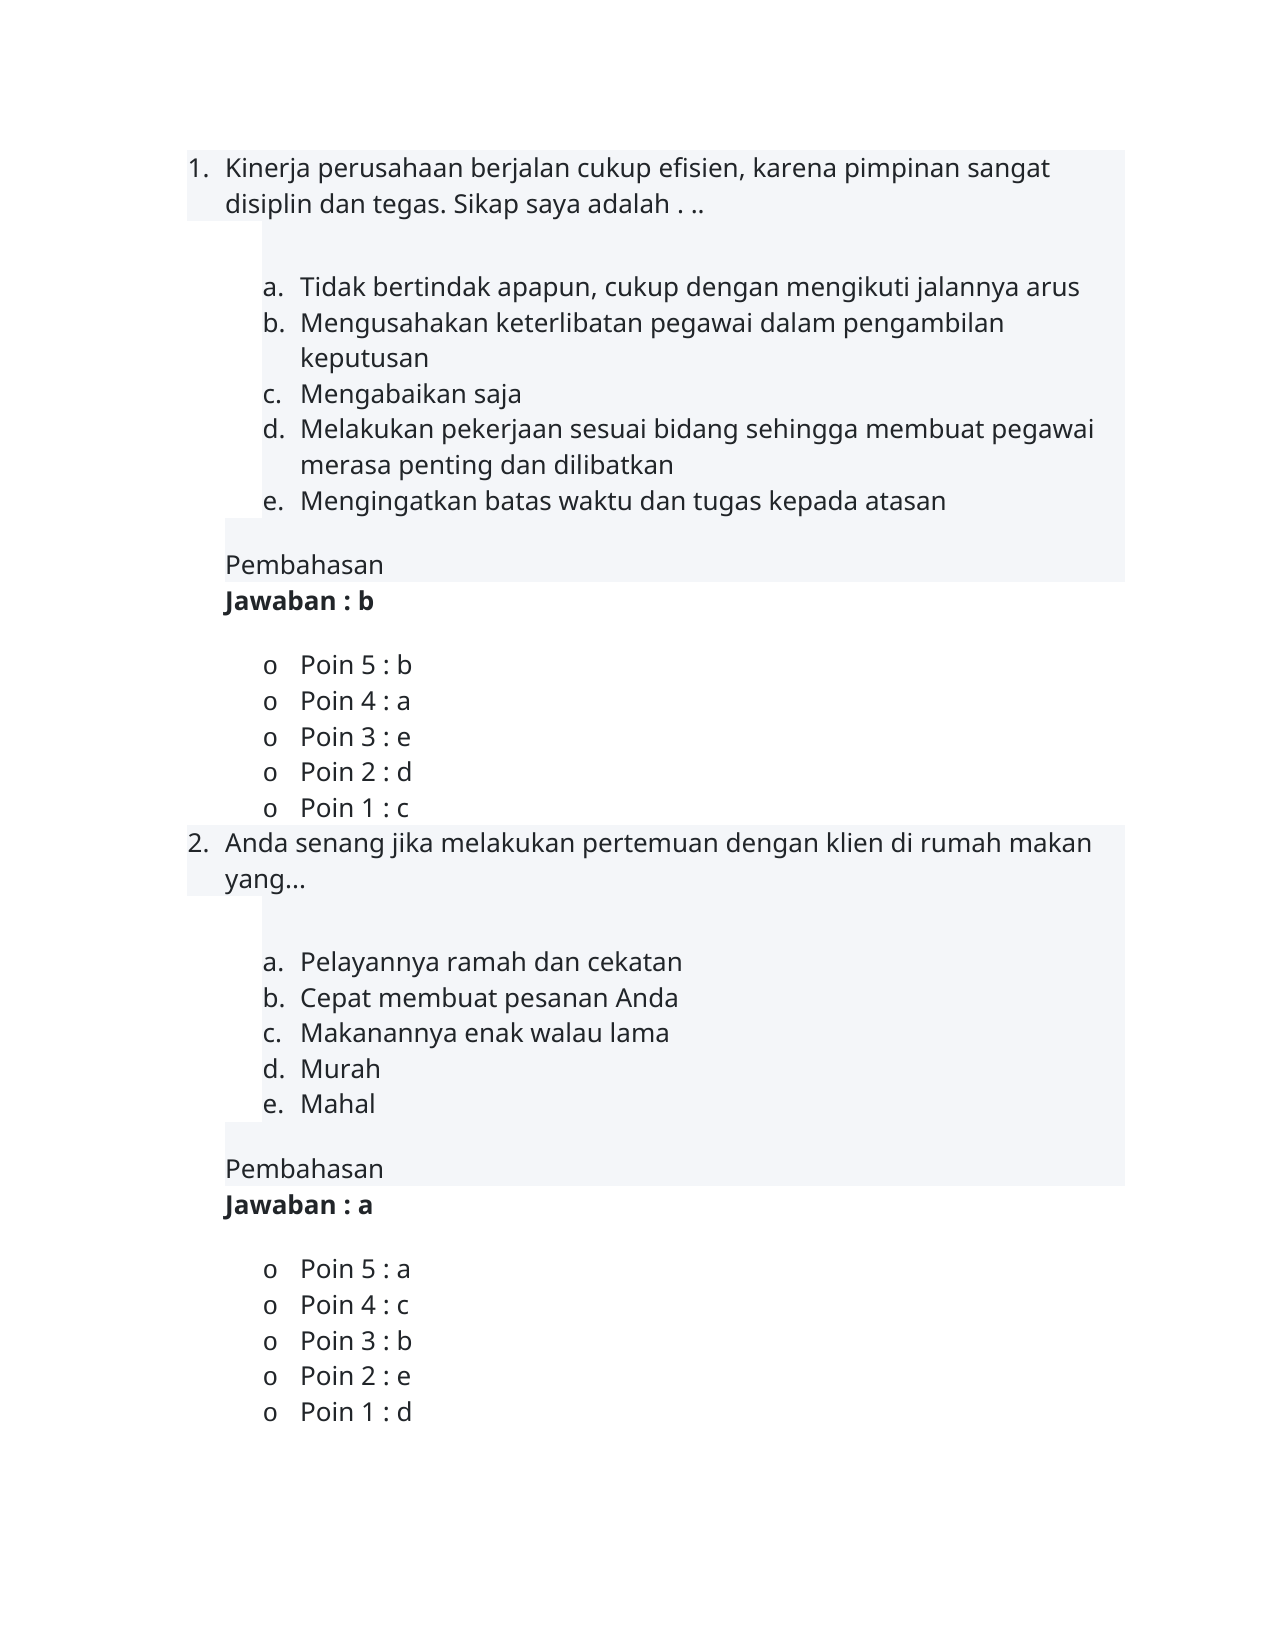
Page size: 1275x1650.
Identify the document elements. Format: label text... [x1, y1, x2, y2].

list Poin 4 : a [262, 683, 1125, 718]
list Poin 2 : e [262, 1358, 1125, 1393]
list Pelayannya ramah dan cekatan [262, 944, 1125, 979]
list Cepat membuat pesanan Anda [262, 979, 1125, 1015]
list Poin 1 : d [262, 1393, 1125, 1429]
text Pembahasan [225, 1151, 1125, 1186]
list Tidak bertindak apapun, cukup dengan mengikuti jalannya arus [262, 269, 1125, 304]
list Murah [262, 1051, 1125, 1086]
list Mahal [262, 1086, 1125, 1122]
list Melakukan pekerjaan sesuai bidang sehingga membuat pegawai merasa penting dan dilibatkan [262, 411, 1125, 482]
list Poin 5 : b [262, 647, 1125, 683]
text Jawaban : b [225, 582, 1125, 618]
list Mengabaikan saja [262, 376, 1125, 411]
list Makanannya enak walau lama [262, 1015, 1125, 1051]
list Poin 3 : b [262, 1322, 1125, 1358]
list Poin 5 : a [262, 1251, 1125, 1287]
list Mengusahakan keterlibatan pegawai dalam pengambilan keputusan [262, 304, 1125, 376]
list Kinerja perusahaan berjalan cukup efisien, karena pimpinan sangat disiplin dan tegas. Sikap saya adalah . .. [187, 150, 1125, 221]
list Poin 1 : c [262, 789, 1125, 825]
list Poin 3 : e [262, 718, 1125, 754]
list Poin 4 : c [262, 1287, 1125, 1322]
text Pembahasan [225, 547, 1125, 582]
list Poin 2 : d [262, 754, 1125, 789]
list Mengingatkan batas waktu dan tugas kepada atasan [262, 482, 1125, 518]
text Jawaban : a [225, 1186, 1125, 1222]
list Anda senang jika melakukan pertemuan dengan klien di rumah makan yang... [187, 825, 1125, 896]
